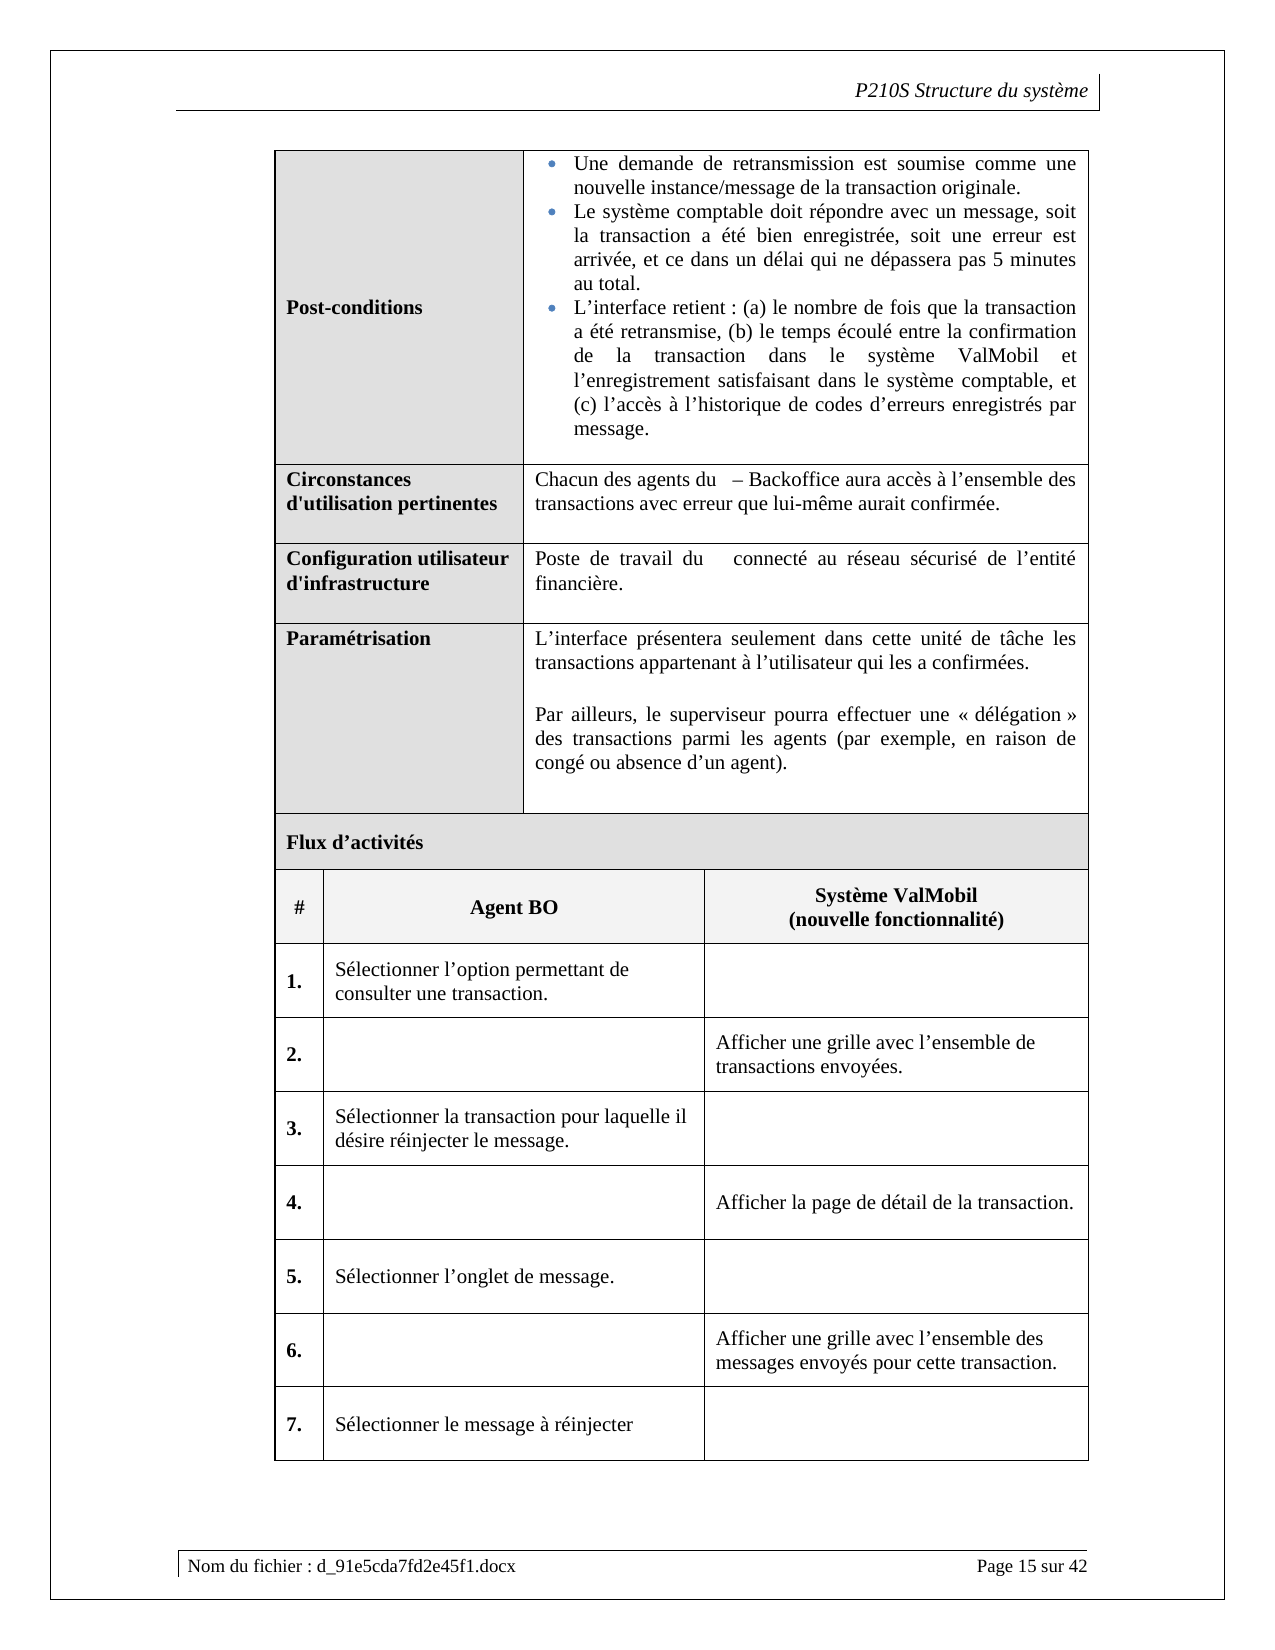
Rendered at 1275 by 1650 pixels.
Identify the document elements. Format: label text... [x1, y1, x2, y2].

table_cell Sélectionner la transaction pour laquelle il désire réinjecter le message. [324, 1092, 704, 1165]
table_cell [276, 944, 323, 1017]
table_cell [276, 1166, 323, 1238]
table_cell Afficher la page de détail de la transaction. [705, 1166, 1088, 1238]
table_cell Chacun des agents du – Backoffice aura accès à l’ensemble des transactions avec erreur que lui-même aurait confirmée. [524, 465, 1088, 543]
table_cell [276, 1240, 323, 1312]
table_cell Sélectionner l’onglet de message. [324, 1240, 704, 1312]
table_cell [324, 1018, 704, 1091]
table_cell [705, 1240, 1088, 1312]
table_cell Configuration utilisateur d'infrastructure [276, 544, 523, 623]
table_cell Circonstances d'utilisation pertinentes [276, 465, 523, 543]
table_cell # [276, 870, 323, 943]
table_cell Afficher une grille avec l’ensemble des messages envoyés pour cette transaction. [705, 1314, 1088, 1386]
table_cell Afficher une grille avec l’ensemble de transactions envoyées. [705, 1018, 1088, 1091]
table_cell Agent BO [324, 870, 704, 943]
table_cell [705, 1092, 1088, 1165]
table_cell [276, 1387, 323, 1460]
table_cell Sélectionner l’option permettant de consulter une transaction. [324, 944, 704, 1017]
table_cell L’interface présentera seulement dans cette unité de tâche les transactions appartenant à l’utilisateur qui les a confirmées. Par ailleurs, le superviseur pourra effectuer une « délégation » des transactions parmi les agents (par exemple, en raison de congé ou absence d’un agent). [524, 624, 1088, 813]
table_cell Paramétrisation [276, 624, 523, 813]
table_cell Sélectionner le message à réinjecter [324, 1387, 704, 1460]
table_cell [276, 1314, 323, 1386]
table_cell [276, 1018, 323, 1091]
table_cell Post-conditions [276, 151, 523, 464]
table_cell [705, 1387, 1088, 1460]
table_cell Poste de travail du connecté au réseau sécurisé de l’entité financière. [524, 544, 1088, 623]
table_cell [276, 1092, 323, 1165]
table_cell [705, 944, 1088, 1017]
table_cell Flux d’activités [276, 814, 1088, 869]
table_cell [324, 1166, 704, 1238]
table_cell [324, 1314, 704, 1386]
table_cell Une demande de retransmission est soumise comme une nouvelle instance/message de la transaction originale. Le système comptable doit répondre avec un message, soit la transaction a été bien enregistrée, soit une erreur est arrivée, et ce dans un délai qui ne dépassera pas 5 minutes au total. L’interface retient : (a) le nombre de fois que la transaction a été retransmise, (b) le temps écoulé entre la confirmation de la transaction dans le système ValMobil et l’enregistrement satisfaisant dans le système comptable, et (c) l’accès à l’historique de codes d’erreurs enregistrés par message. [524, 151, 1088, 464]
table_cell Système ValMobil (nouvelle fonctionnalité) [705, 870, 1088, 943]
